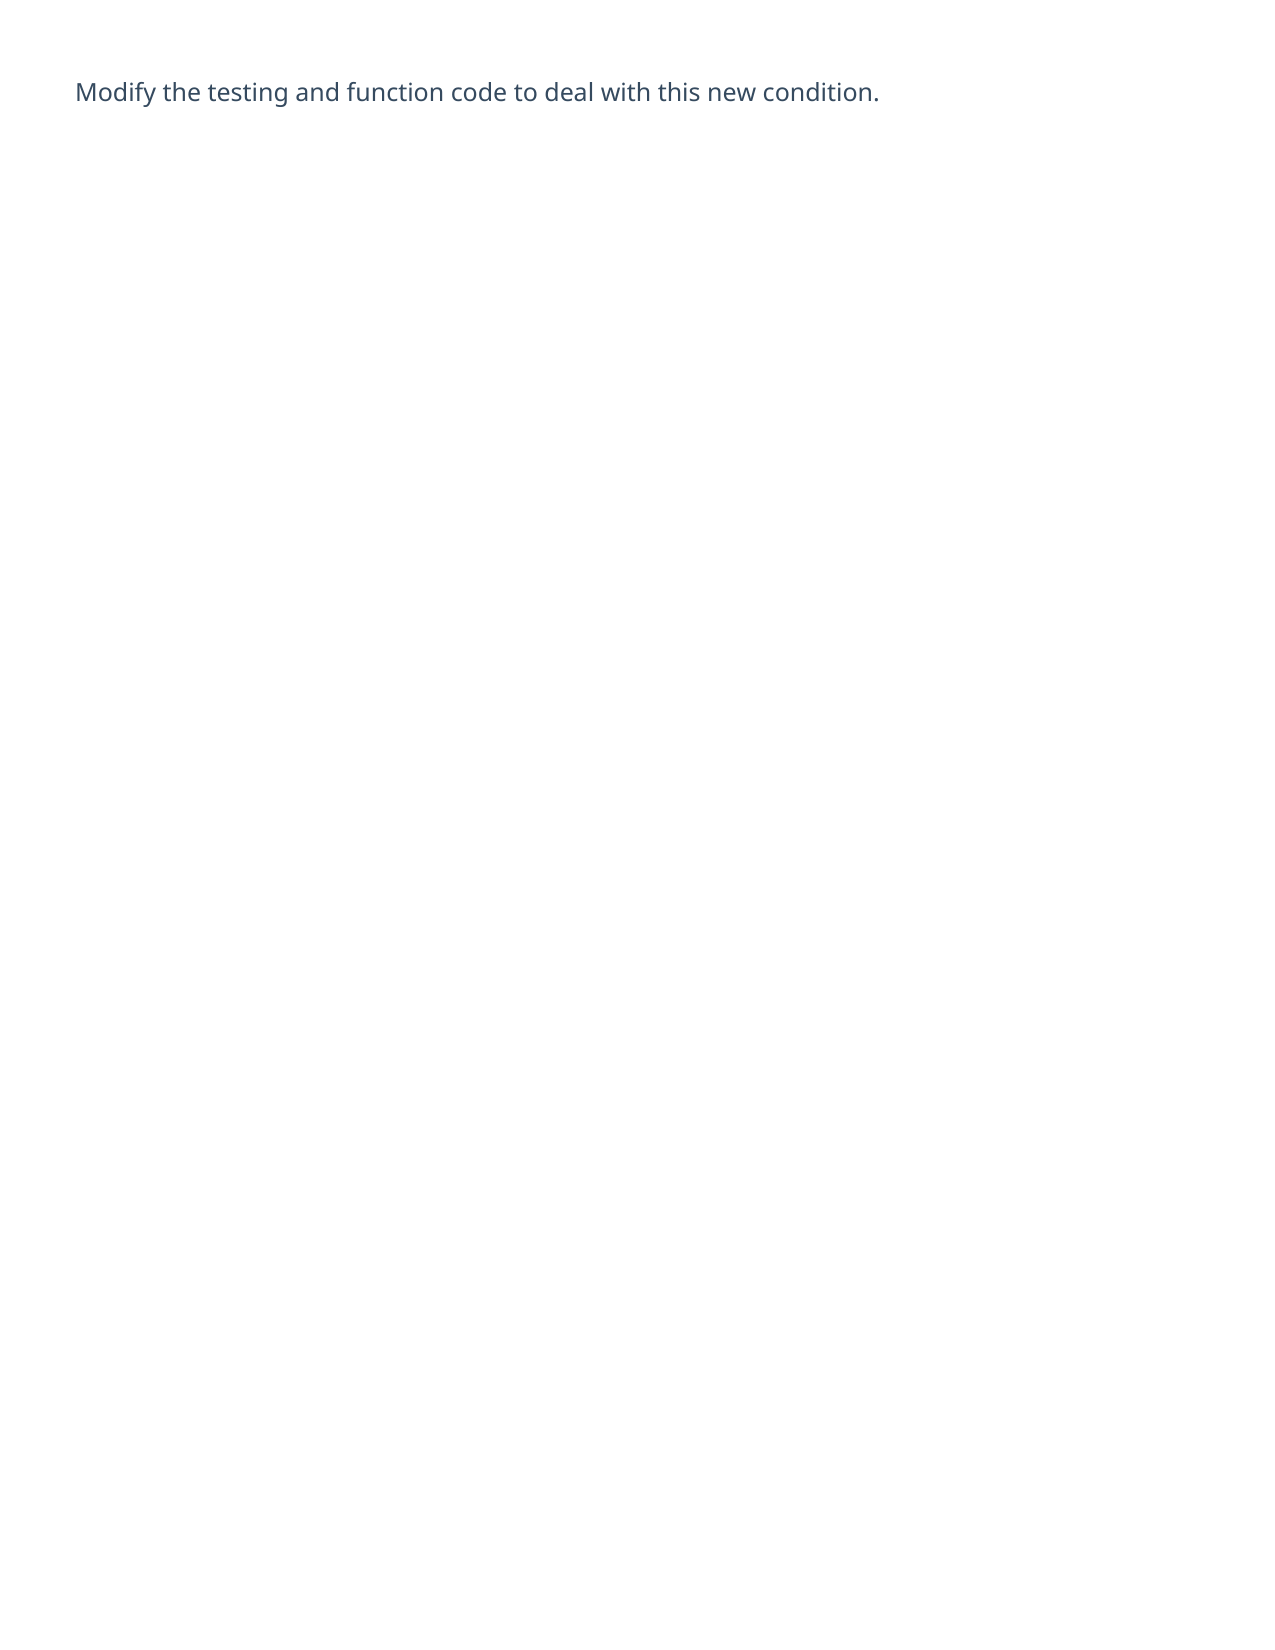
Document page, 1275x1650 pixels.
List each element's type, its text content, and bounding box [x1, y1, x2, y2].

text Modify the testing and function code to deal with this new condition. [75, 75, 1200, 109]
